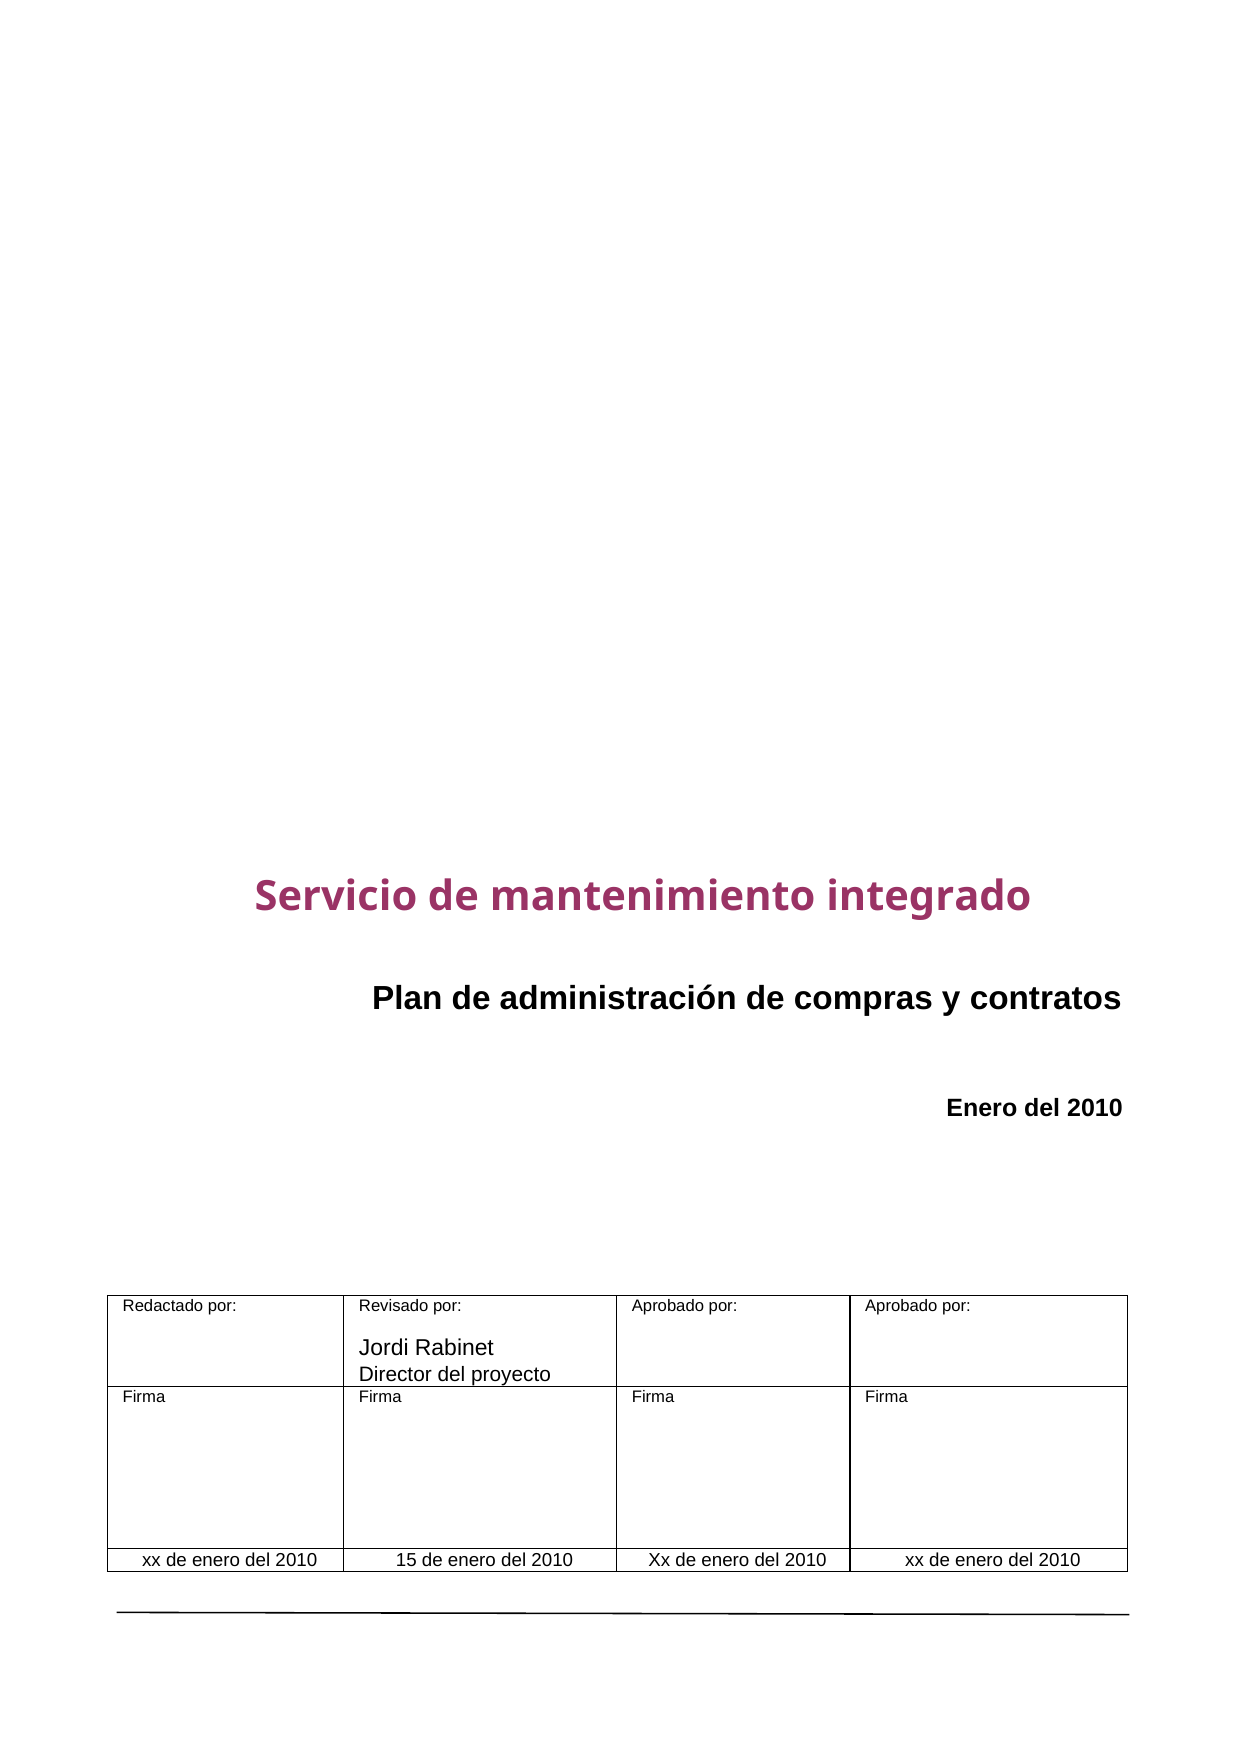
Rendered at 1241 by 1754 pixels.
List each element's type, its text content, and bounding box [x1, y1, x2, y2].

table_cell Firma [108, 1387, 343, 1548]
table_cell 15 de enero del 2010 [344, 1549, 616, 1571]
table_cell Firma [344, 1387, 616, 1548]
text Enero del 2010 [94, 1093, 1122, 1122]
text Plan de administración de compras y contratos [372, 978, 1144, 1017]
table_cell xx de enero del 2010 [851, 1549, 1127, 1571]
table_cell xx de enero del 2010 [108, 1549, 343, 1571]
table_header Aprobado por: [617, 1296, 849, 1386]
table_cell Xx de enero del 2010 [617, 1549, 849, 1571]
table_cell Firma [617, 1387, 849, 1548]
table_header Redactado por: [108, 1296, 343, 1386]
text Servicio de mantenimiento integrado [254, 866, 1144, 922]
table_header Aprobado por: [851, 1296, 1127, 1386]
table_cell Firma [851, 1387, 1127, 1548]
table_header Revisado por: Jordi Rabinet Director del proyecto [344, 1296, 616, 1386]
